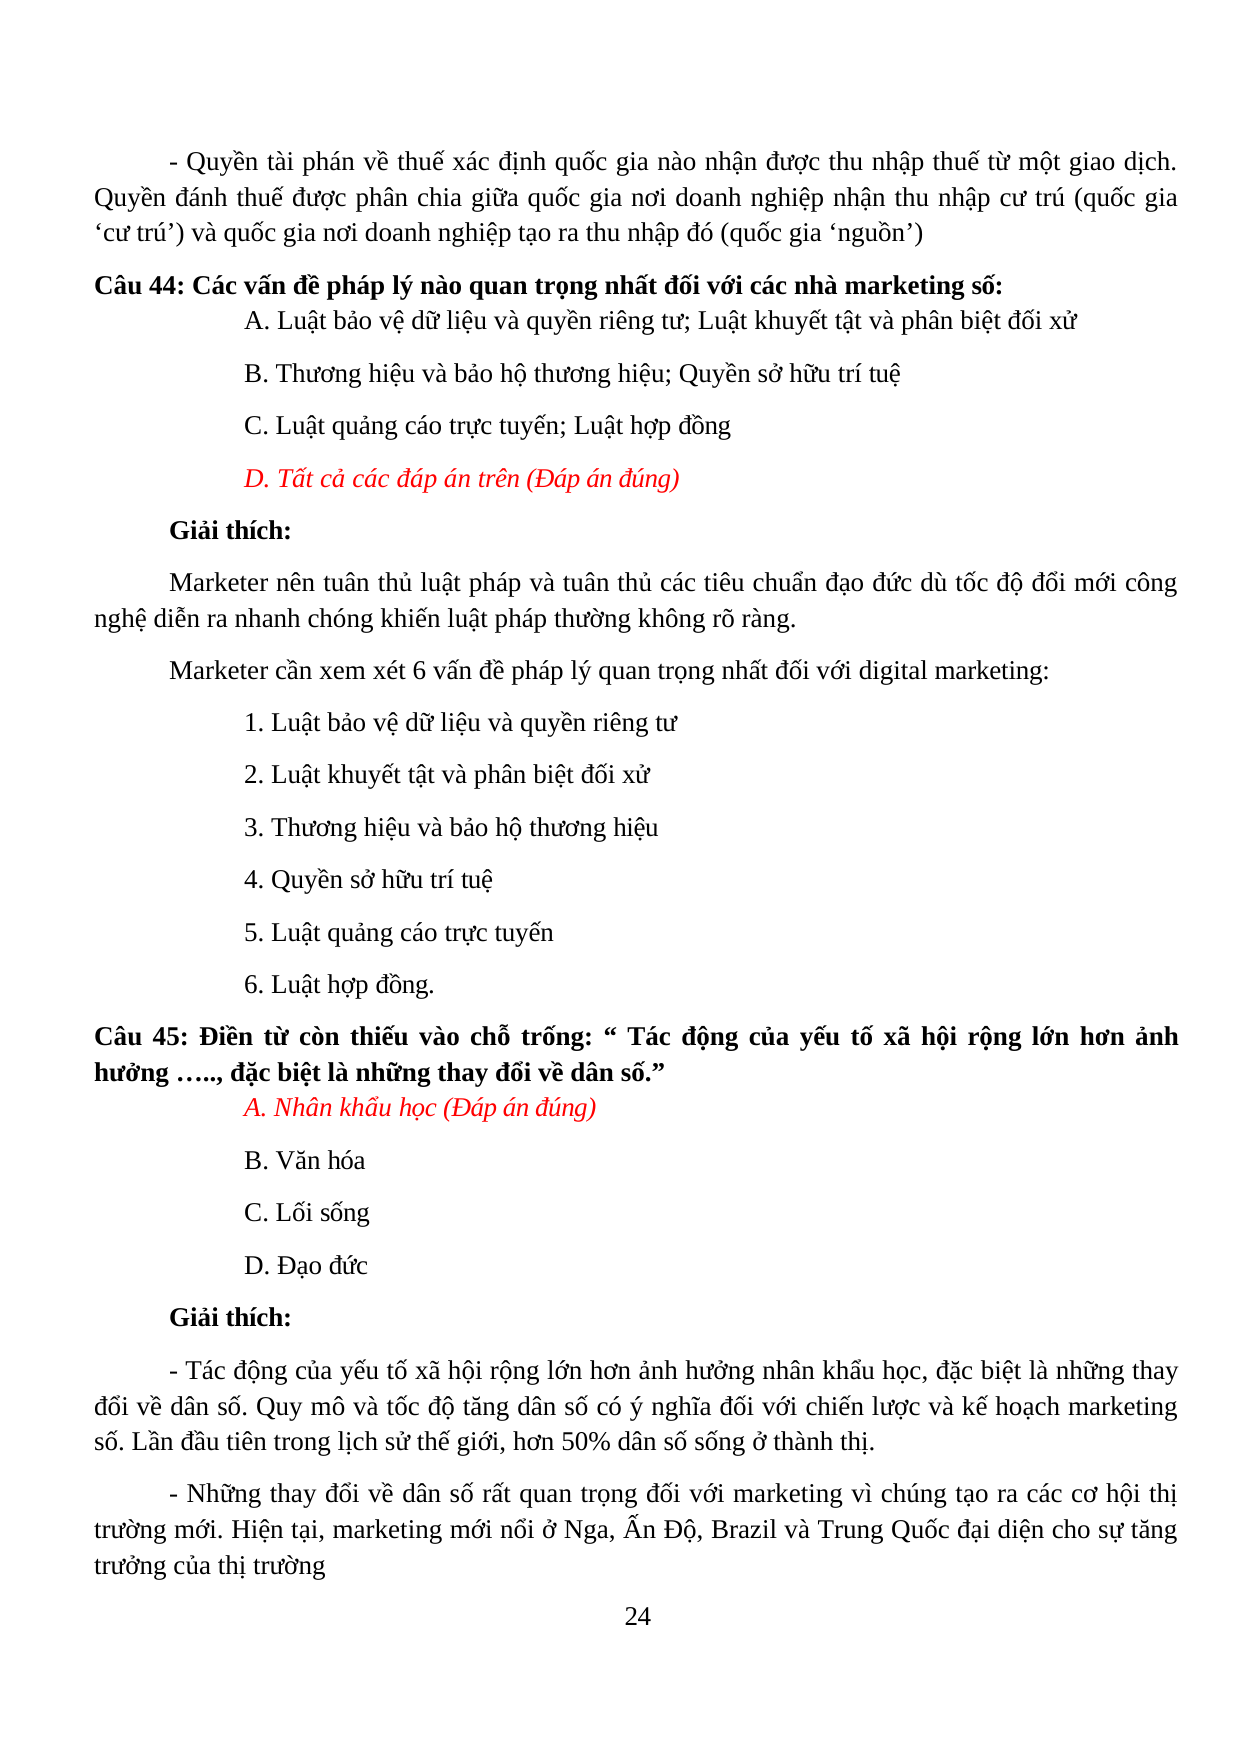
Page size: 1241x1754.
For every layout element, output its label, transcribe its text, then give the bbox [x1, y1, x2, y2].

list Tác động của yếu tố xã hội rộng lớn hơn ảnh hưởng nhân khẩu học, đặc biệt là những thay đổi về dân số. Quy mô và tốc độ tăng dân số có ý nghĩa đối với chiến lược và kế hoạch marketing số. Lần đầu tiên trong lịch sử thế giới, hơn 50% dân số sống ở thành thị. [94, 1354, 1180, 1457]
subtitle Giải thích: [169, 514, 1196, 545]
list Nhân khẩu học (Đáp án đúng) [244, 1092, 1196, 1123]
text Câu 44: Các vấn đề pháp lý nào quan trọng nhất đối với các nhà marketing số: [94, 269, 1196, 300]
list Đạo đức [244, 1249, 1196, 1280]
list Luật bảo vệ dữ liệu và quyền riêng tư; Luật khuyết tật và phân biệt đối xử [244, 304, 1196, 336]
list Những thay đổi về dân số rất quan trọng đối với marketing vì chúng tạo ra các cơ hội thị trường mới. Hiện tại, marketing mới nổi ở Nga, Ấn Độ, Brazil và Trung Quốc đại diện cho sự tăng trưởng của thị trường [94, 1477, 1180, 1580]
subtitle Giải thích: [169, 1301, 1196, 1332]
text Marketer nên tuân thủ luật pháp và tuân thủ các tiêu chuẩn đạo đức dù tốc độ đổi mới công nghệ diễn ra nhanh chóng khiến luật pháp thường không rõ ràng. [94, 567, 1179, 633]
list Thương hiệu và bảo hộ thương hiệu [244, 811, 1196, 842]
text 24 [88, 1600, 1187, 1631]
list Luật quảng cáo trực tuyến [244, 916, 1196, 947]
text Marketer cần xem xét 6 vấn đề pháp lý quan trọng nhất đối với digital marketing: [169, 654, 1196, 685]
list Luật khuyết tật và phân biệt đối xử [244, 759, 1196, 790]
list Luật quảng cáo trực tuyến; Luật hợp đồng [244, 409, 1196, 440]
list Lối sống [244, 1197, 1196, 1228]
list Quyền tài phán về thuế xác định quốc gia nào nhận được thu nhập thuế từ một giao dịch. Quyền đánh thuế được phân chia giữa quốc gia nơi doanh nghiệp nhận thu nhập cư trú (quốc gia ‘cư trú’) và quốc gia nơi doanh nghiệp tạo ra thu nhập đó (quốc gia ‘nguồn’) [94, 145, 1179, 248]
text Câu 45: Điền từ còn thiếu vào chỗ trống: “ Tác động của yếu tố xã hội rộng lớn hơn ảnh hưởng ….., đặc biệt là những thay đổi về dân số.” [94, 1021, 1179, 1087]
list Văn hóa [244, 1144, 1196, 1175]
list Luật bảo vệ dữ liệu và quyền riêng tư [244, 706, 1196, 737]
list Thương hiệu và bảo hộ thương hiệu; Quyền sở hữu trí tuệ [244, 357, 1196, 388]
list Quyền sở hữu trí tuệ [244, 863, 1196, 894]
list Tất cả các đáp án trên (Đáp án đúng) [244, 462, 1196, 493]
list Luật hợp đồng. [244, 968, 1196, 999]
